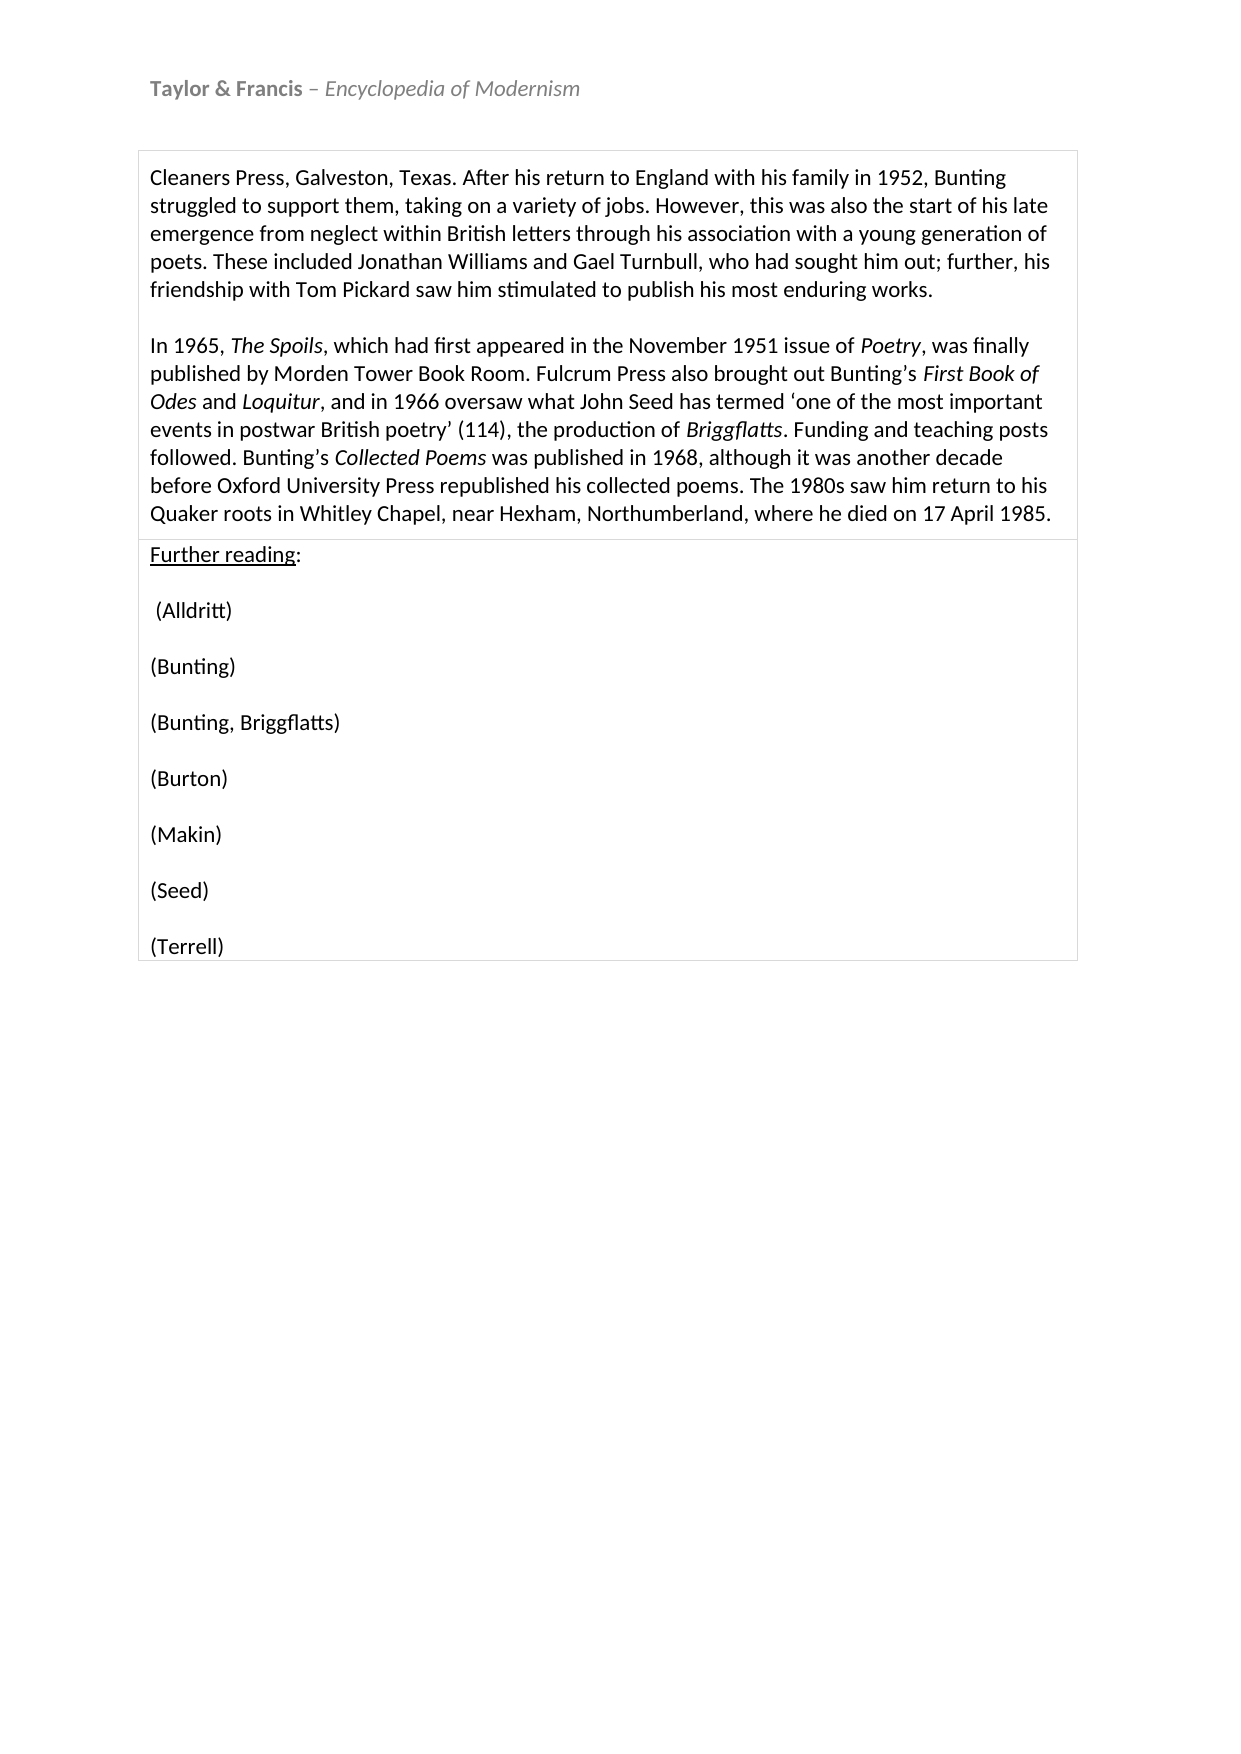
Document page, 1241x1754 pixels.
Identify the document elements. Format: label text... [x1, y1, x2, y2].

table_cell Further reading: [139, 540, 1077, 960]
